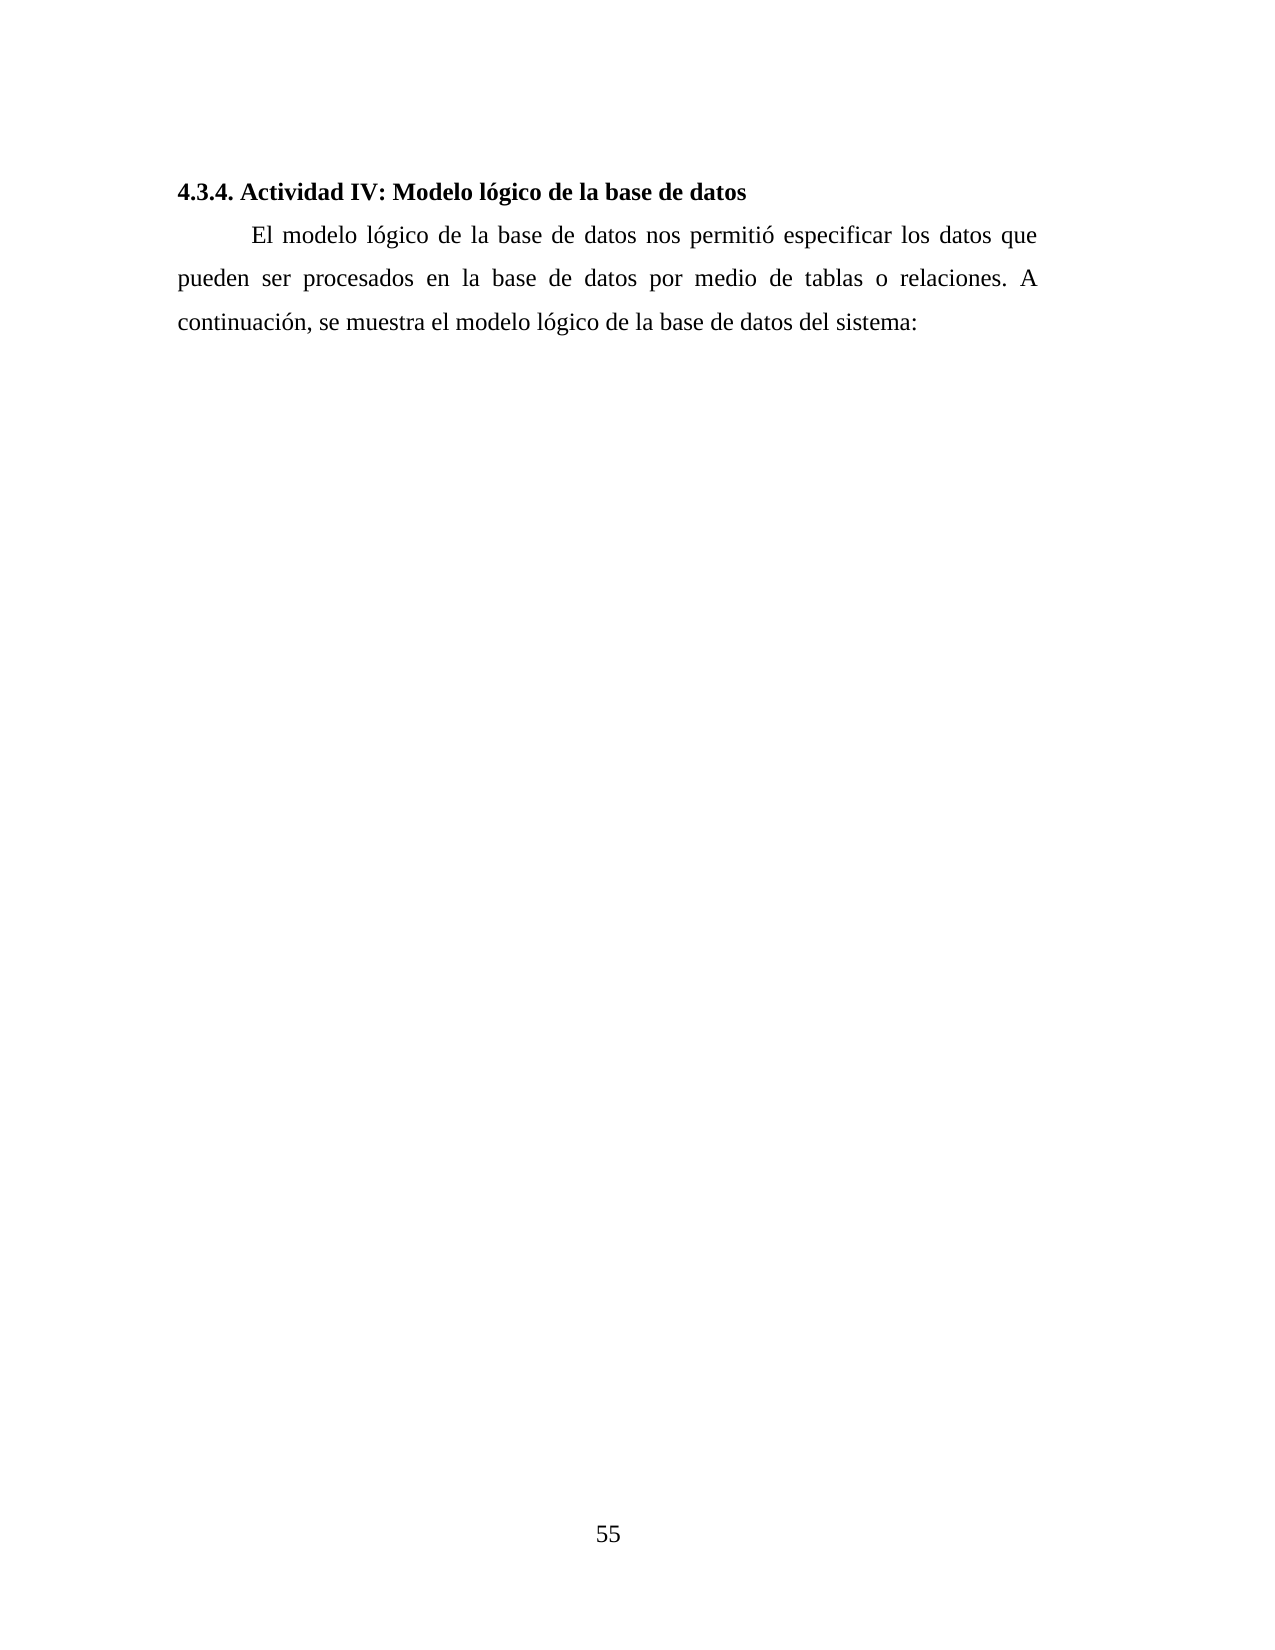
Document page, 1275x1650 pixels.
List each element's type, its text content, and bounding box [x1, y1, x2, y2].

text El modelo lógico de la base de datos nos permitió especificar los datos que pueden ser procesados en la base de datos por medio de tablas o relaciones. A continuación, se muestra el modelo lógico de la base de datos del sistema: [177, 220, 1039, 335]
text 4.3.4. Actividad IV: Modelo lógico de la base de datos [177, 177, 1039, 206]
